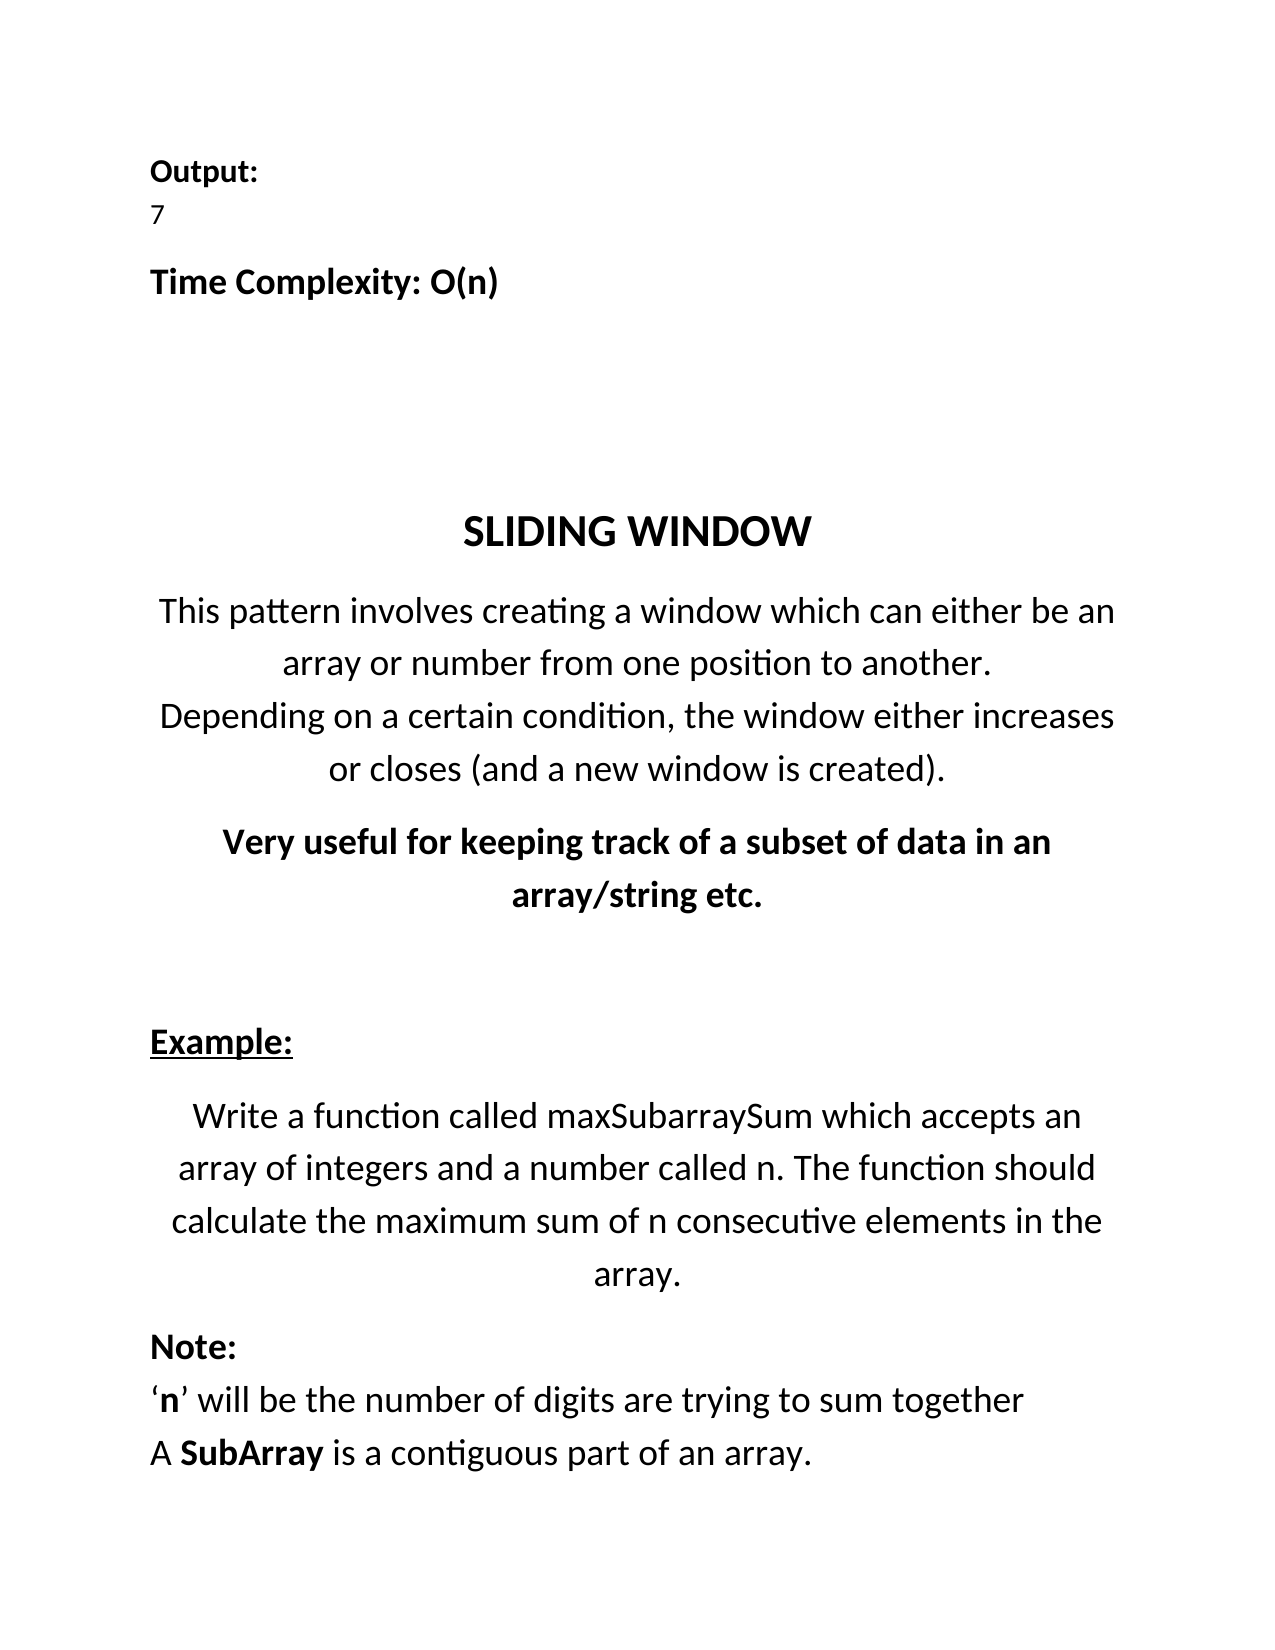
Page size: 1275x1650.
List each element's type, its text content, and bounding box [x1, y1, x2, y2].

text This pattern involves creating a window which can either be an array or number from one position to another. Depending on a certain condition, the window either increases or closes (and a new window is created). [150, 587, 1125, 791]
text SLIDING WINDOW [150, 502, 1125, 557]
text Time Complexity: O(n) [150, 258, 1125, 304]
text Note: ‘n’ will be the number of digits are trying to sum together A SubArray is a contiguous part of an array. [150, 1323, 1125, 1474]
text Output: 7 [150, 150, 1125, 232]
text Example: [150, 1018, 1125, 1064]
text Write a function called maxSubarraySum which accepts an array of integers and a number called n. The function should calculate the maximum sum of n consecutive elements in the array. [150, 1092, 1125, 1296]
text Very useful for keeping track of a subset of data in an array/string etc. [150, 818, 1125, 917]
